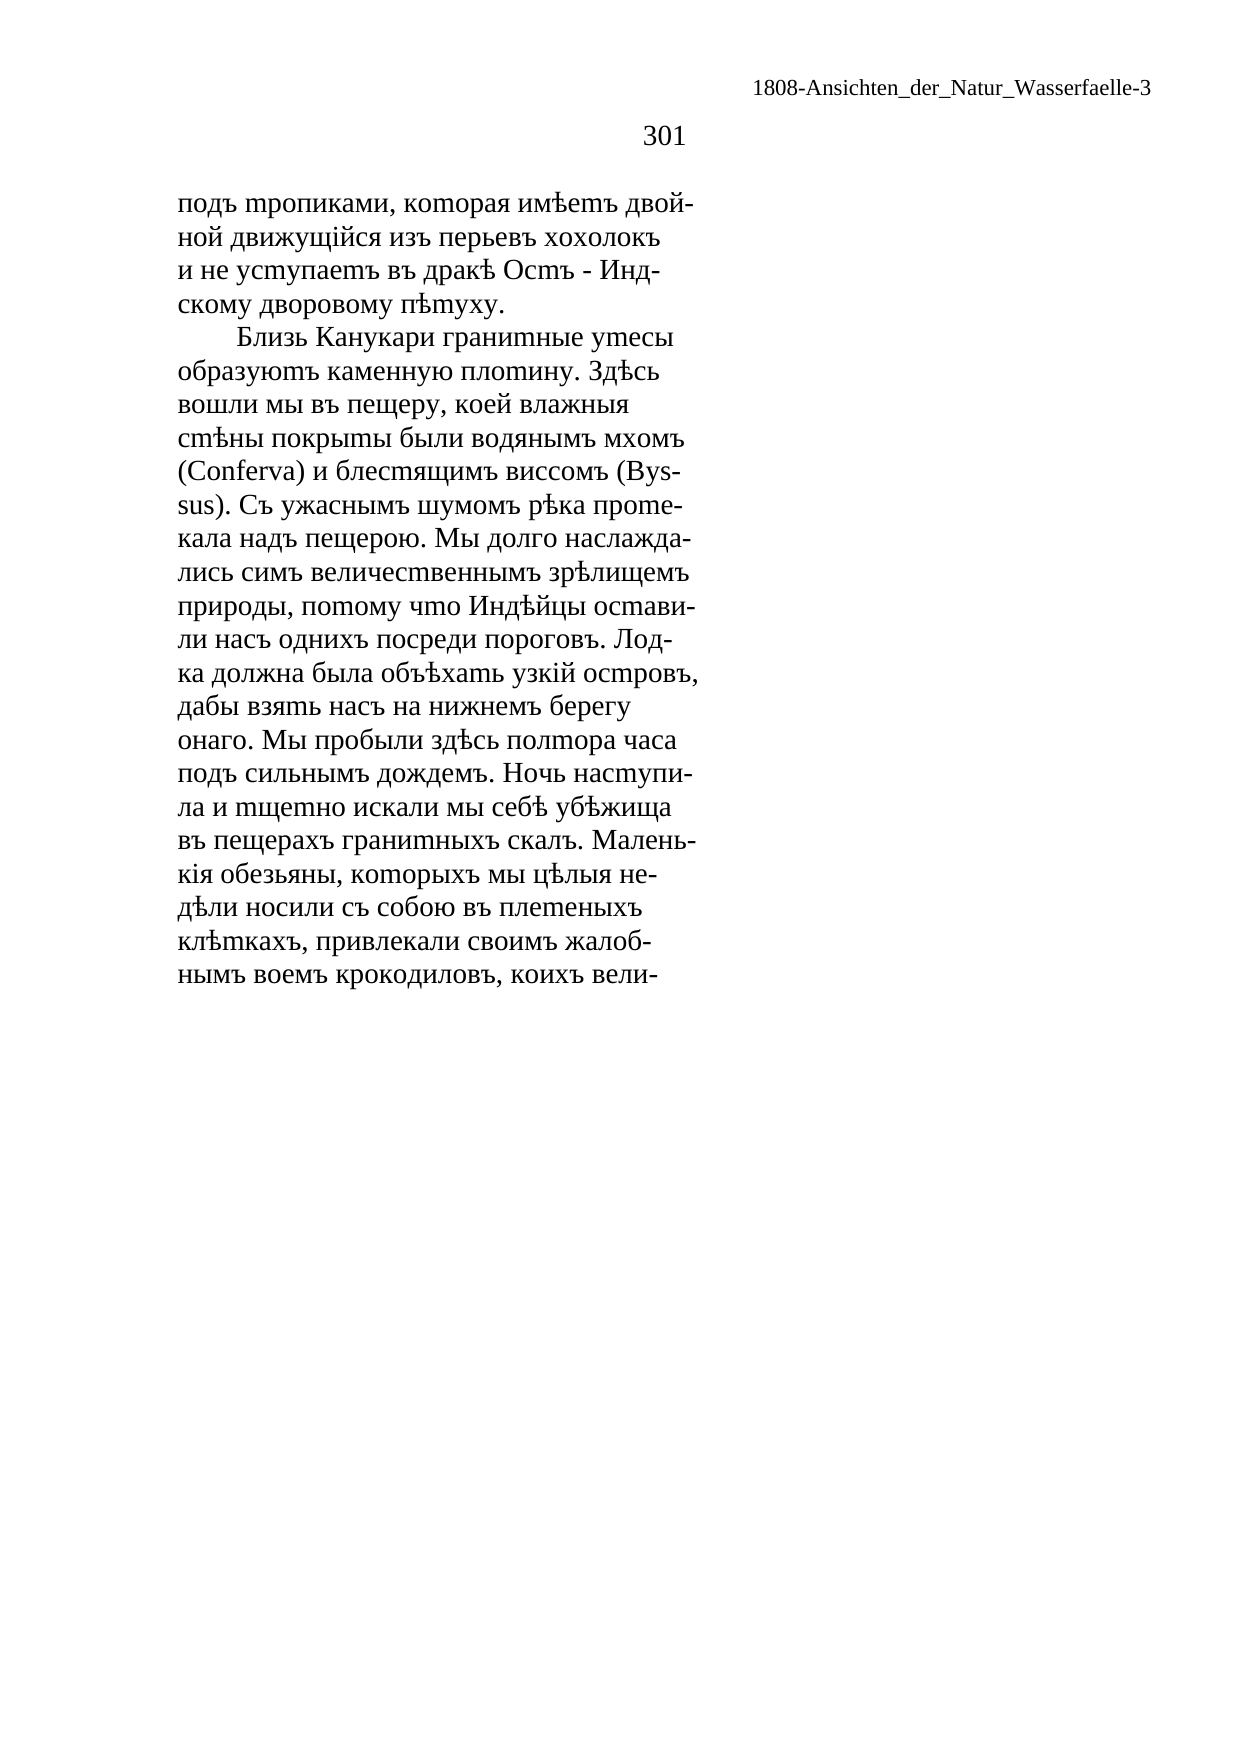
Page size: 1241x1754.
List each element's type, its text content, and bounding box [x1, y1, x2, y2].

text кала надъ пещерою. Мы долго наслажда- [177, 521, 1152, 554]
text клѣmкахъ, привлекали своимъ жалоб- [177, 923, 1152, 957]
text sus). Съ ужаснымъ шумомъ рѣка проmе- [177, 487, 1152, 521]
text нымъ воемъ крокодиловъ, коихъ вели- [177, 957, 1152, 990]
text Близь Канукари граниmные уmесы [177, 319, 1152, 353]
text 301 [177, 118, 1152, 152]
text природы, поmому чmо Индѣйцы осmави- [177, 588, 1152, 621]
text и не усmупаеmъ въ дракѣ Осmъ - Инд- [177, 252, 1152, 286]
text ной движущiйся изъ перьевъ хохолокъ [177, 219, 1152, 252]
text лись симъ величесmвеннымъ зрѣлищемъ [177, 554, 1152, 588]
text онаго. Мы пробыли здѣсь полmора часа [177, 722, 1152, 755]
text подъ mропиками, коmорая имѣеmъ двой- [177, 185, 1152, 219]
text вошли мы въ пещеру, коей влажныя [177, 386, 1152, 420]
text ка должна была объѣхаmь узкiй осmровъ, [177, 655, 1152, 688]
text (Conferva) и блесmящимъ виссомъ (Bys- [177, 453, 1152, 487]
text дабы взяmь насъ на нижнемъ берегу [177, 688, 1152, 722]
text въ пещерахъ граниmныхъ скалъ. Малень- [177, 822, 1152, 856]
text скому дворовому пѣmуху. [177, 286, 1152, 319]
text ли насъ однихъ посреди пороговъ. Лод- [177, 621, 1152, 655]
text кiя обезьяны, коmорыхъ мы цѣлыя не- [177, 856, 1152, 889]
text сmѣны покрыmы были водянымъ мхомъ [177, 420, 1152, 453]
text образуюmъ каменную плоmину. Здѣсь [177, 353, 1152, 386]
text дѣли носили съ собою въ плеmеныхъ [177, 889, 1152, 923]
text подъ сильнымъ дождемъ. Ночь насmупи- [177, 755, 1152, 789]
text ла и mщеmно искали мы себѣ убѣжища [177, 789, 1152, 822]
